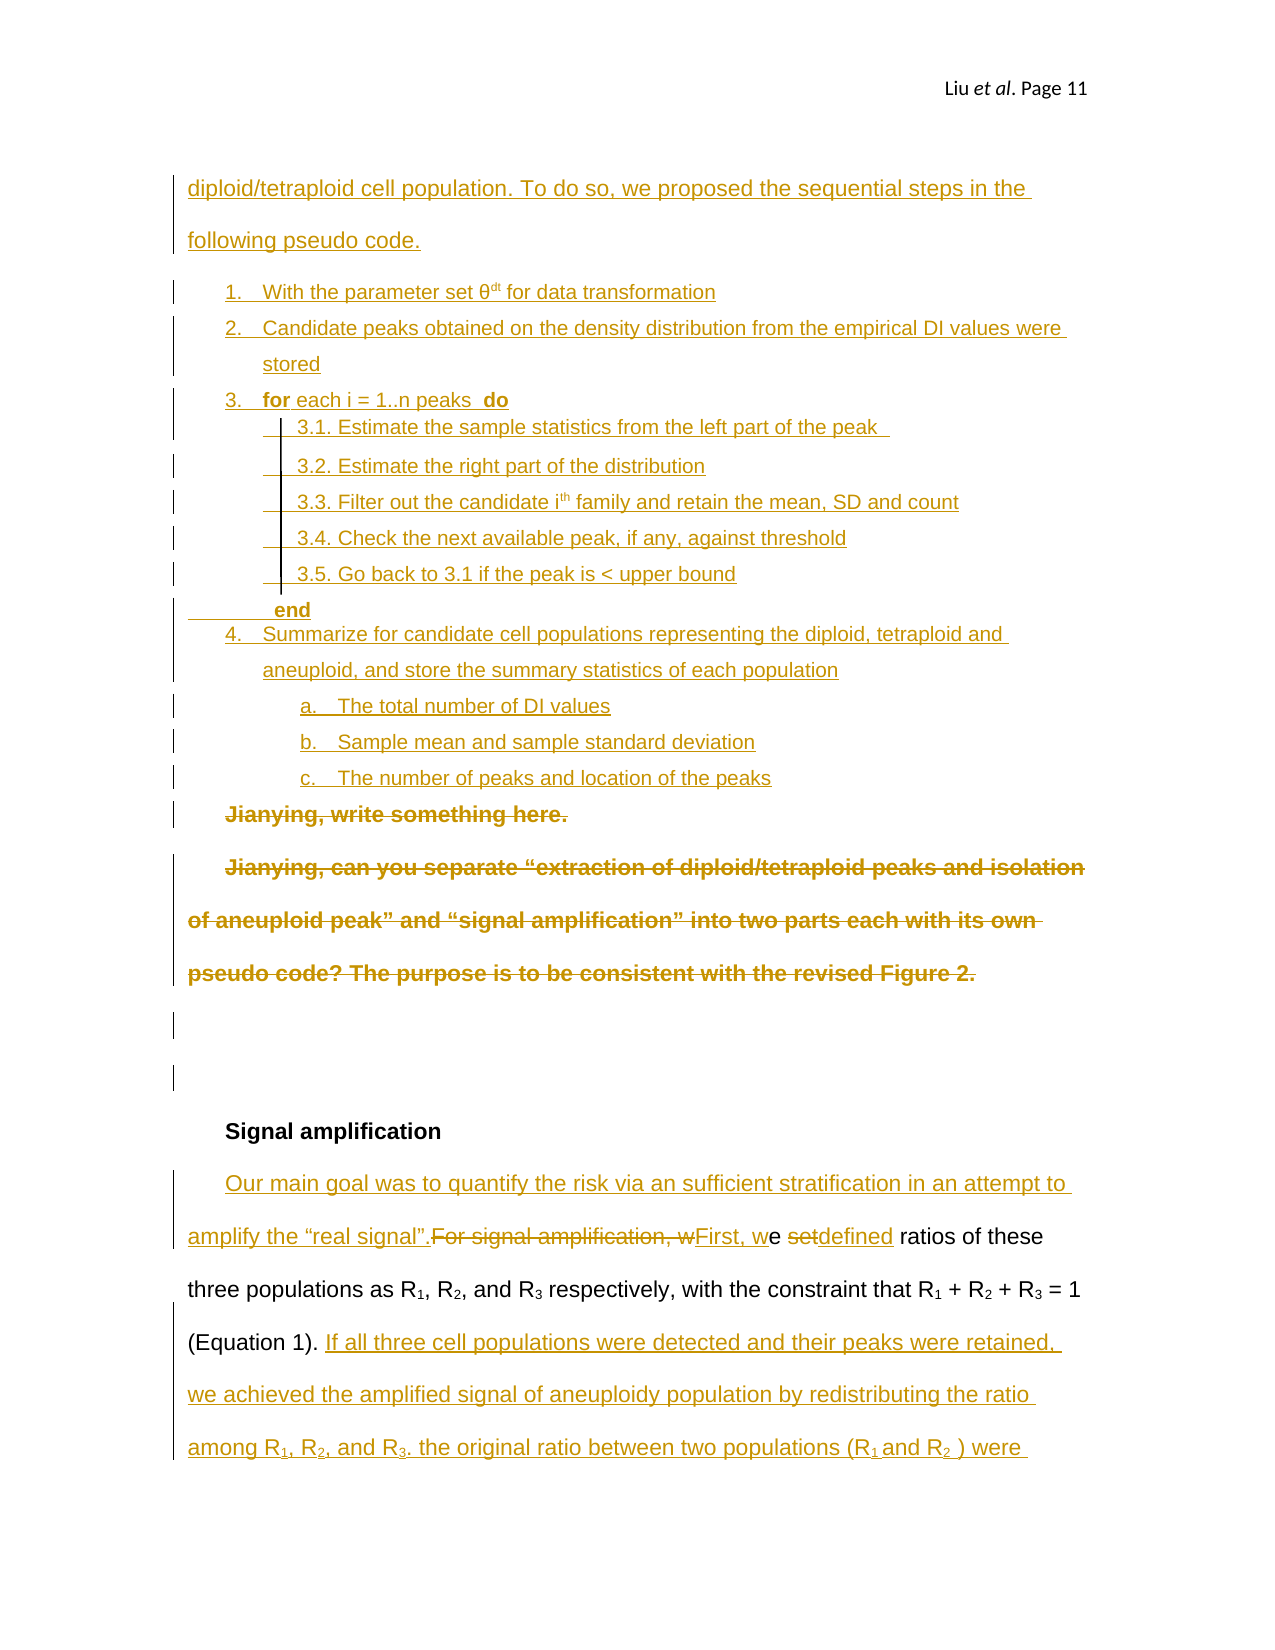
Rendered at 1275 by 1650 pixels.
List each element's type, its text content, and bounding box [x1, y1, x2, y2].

text Signal amplification [187, 1118, 1087, 1144]
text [187, 1170, 1087, 1460]
